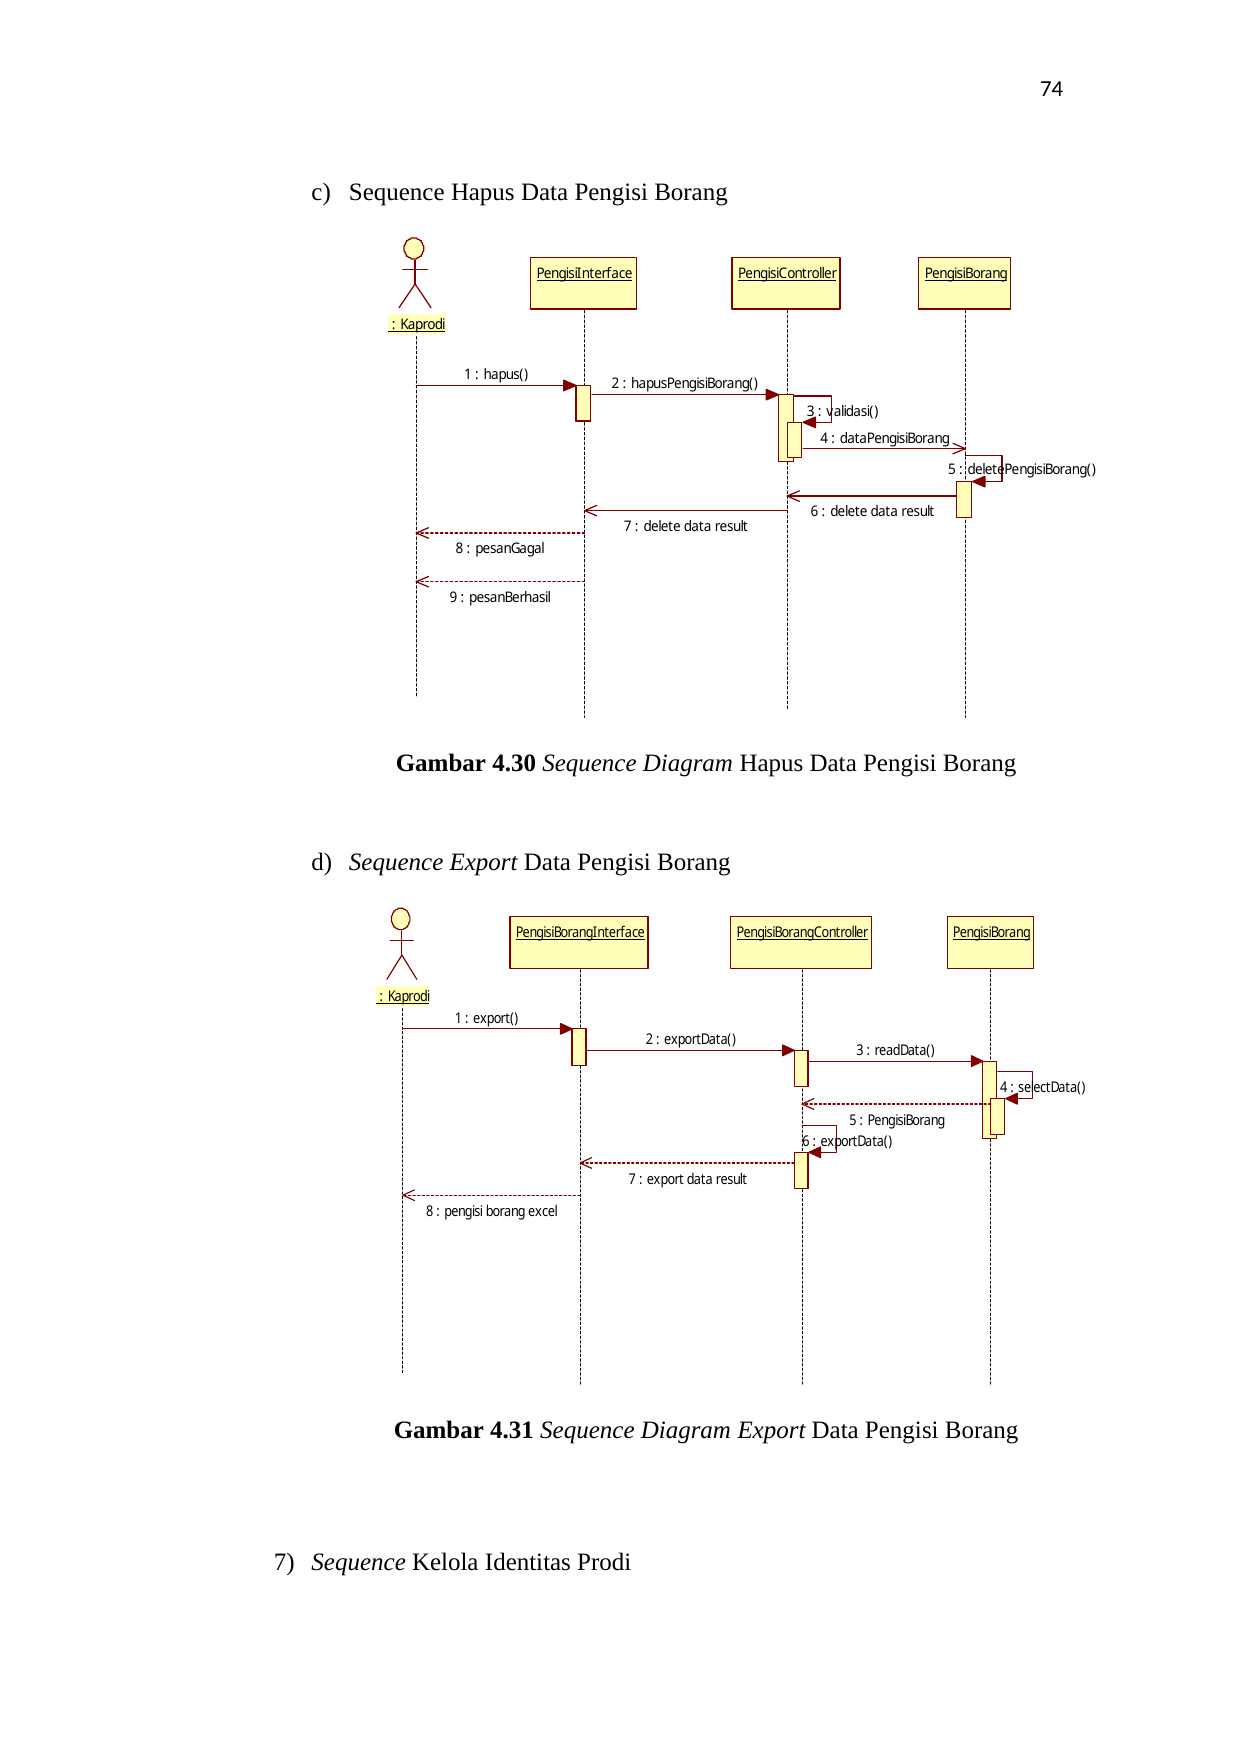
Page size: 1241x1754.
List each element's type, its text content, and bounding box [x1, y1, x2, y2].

list Sequence Export Data Pengisi Borang [311, 847, 1063, 876]
list Sequence Hapus Data Pengisi Borang [311, 177, 1063, 206]
list Gambar 4.31 Sequence Diagram Export Data Pengisi Borang [349, 1415, 1063, 1444]
list Sequence Kelola Identitas Prodi [274, 1547, 1063, 1576]
list Gambar 4.30 Sequence Diagram Hapus Data Pengisi Borang [349, 748, 1063, 777]
